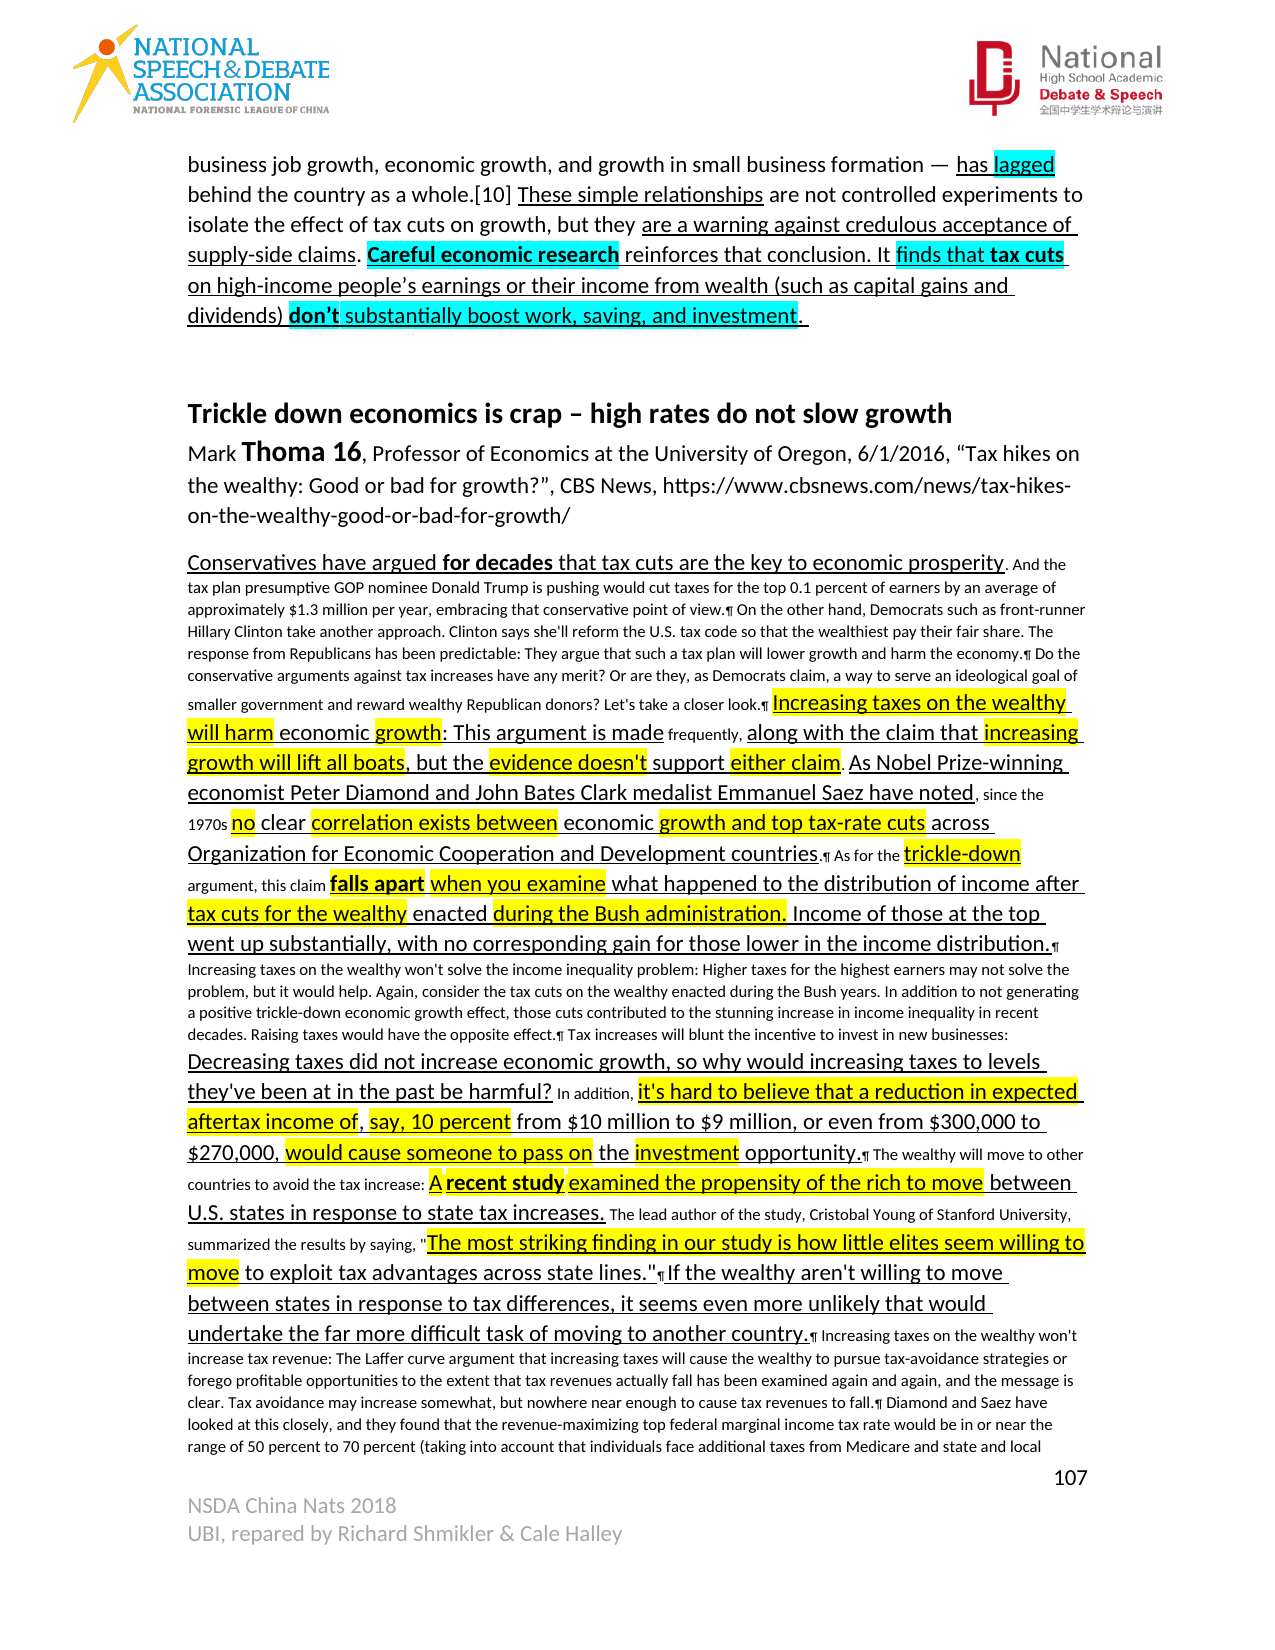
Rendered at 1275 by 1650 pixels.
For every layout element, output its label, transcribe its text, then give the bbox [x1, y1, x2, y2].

picture [72, 24, 330, 123]
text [187, 150, 1088, 329]
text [187, 548, 1088, 1456]
text Mark Thoma 16, Professor of Economics at the University of Oregon, 6/1/2016, “Tax hikes on the wealthy: Good or bad for growth?”, CBS News, https://www.cbsnews.com/news/tax-hikes-on-the-wealthy-good-or-bad-for-growth/ [187, 433, 1088, 529]
subtitle Trickle down economics is crap – high rates do not slow growth [187, 395, 1088, 430]
picture [959, 27, 1171, 128]
